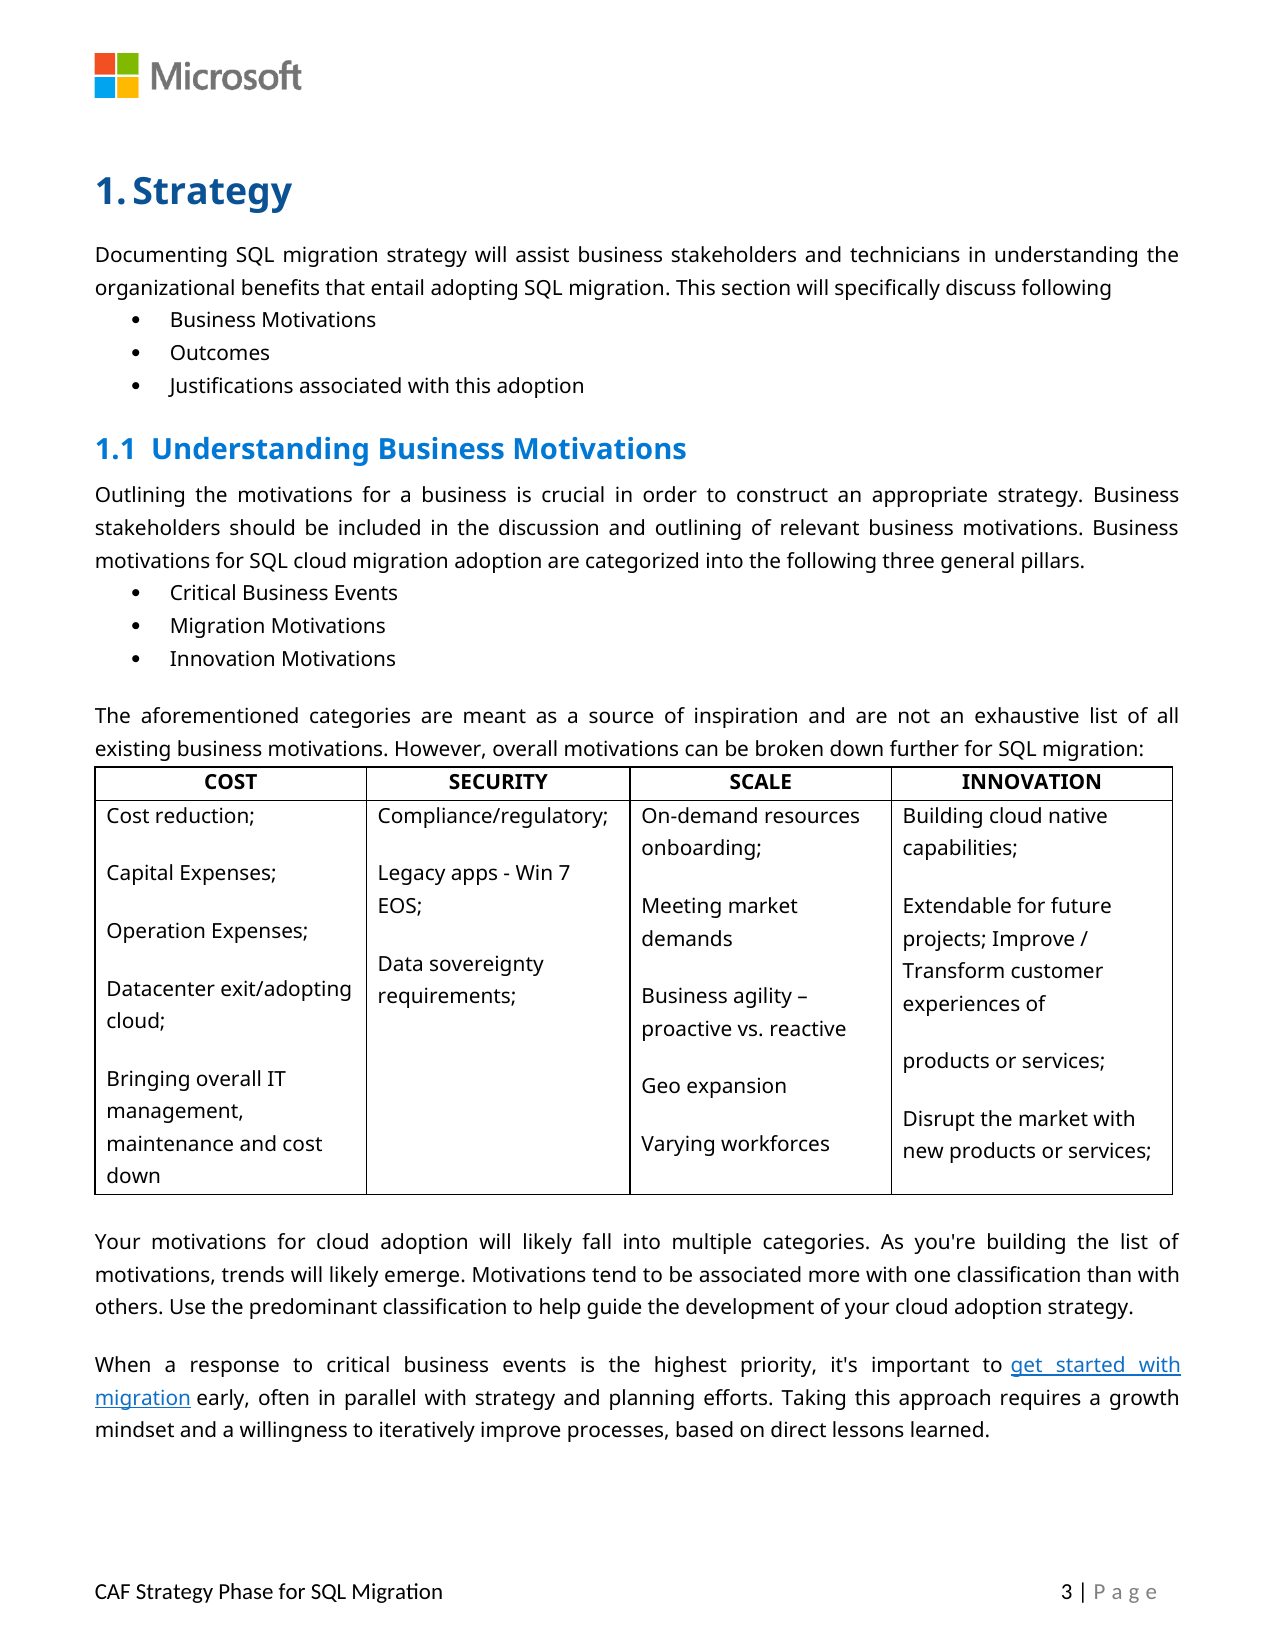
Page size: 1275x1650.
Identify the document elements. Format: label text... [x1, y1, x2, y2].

subtitle Strategy [94, 164, 1181, 215]
picture [94, 53, 302, 98]
list Business Motivations [132, 306, 1181, 334]
text When a response to critical business events is the highest priority, it's important to get started with migration early, often in parallel with strategy and planning efforts. Taking this approach requires a growth mindset and a willingness to iteratively improve processes, based on direct lessons learned. [94, 1350, 1181, 1444]
list Critical Business Events [132, 578, 1181, 607]
table_header COST [96, 768, 366, 800]
list Outcomes [132, 338, 1181, 367]
table_cell Compliance/regulatory; Legacy apps - Win 7 EOS; Data sovereignty requirements; [367, 801, 629, 1194]
table_header INNOVATION [892, 768, 1172, 800]
table_cell Building cloud native capabilities; Extendable for future projects; Improve / Transform customer experiences of products or services; Disrupt the market with new products or services; [892, 801, 1172, 1194]
text Outlining the motivations for a business is crucial in order to construct an appropriate strategy. Business stakeholders should be included in the discussion and outlining of relevant business motivations. Business motivations for SQL cloud migration adoption are categorized into the following three general pillars. [94, 481, 1181, 574]
subtitle Understanding Business Motivations [94, 428, 1181, 468]
list Justifications associated with this adoption [132, 371, 1181, 399]
table_cell On-demand resources onboarding; Meeting market demands Business agility – proactive vs. reactive Geo expansion Varying workforces [631, 801, 891, 1194]
table_cell Cost reduction; Capital Expenses; Operation Expenses; Datacenter exit/adopting cloud; Bringing overall IT management, maintenance and cost down [96, 801, 366, 1194]
text Documenting SQL migration strategy will assist business stakeholders and technicians in understanding the organizational benefits that entail adopting SQL migration. This section will specifically discuss following [94, 240, 1181, 301]
list Migration Motivations [132, 611, 1181, 639]
table_header SECURITY [367, 768, 629, 800]
text Your motivations for cloud adoption will likely fall into multiple categories. As you're building the list of motivations, trends will likely emerge. Motivations tend to be associated more with one classification than with others. Use the predominant classification to help guide the development of your cloud adoption strategy. [94, 1227, 1181, 1321]
list Innovation Motivations [132, 644, 1181, 672]
text The aforementioned categories are meant as a source of inspiration and are not an exhaustive list of all existing business motivations. However, overall motivations can be broken down further for SQL migration: [94, 701, 1181, 762]
table_header SCALE [631, 768, 891, 800]
